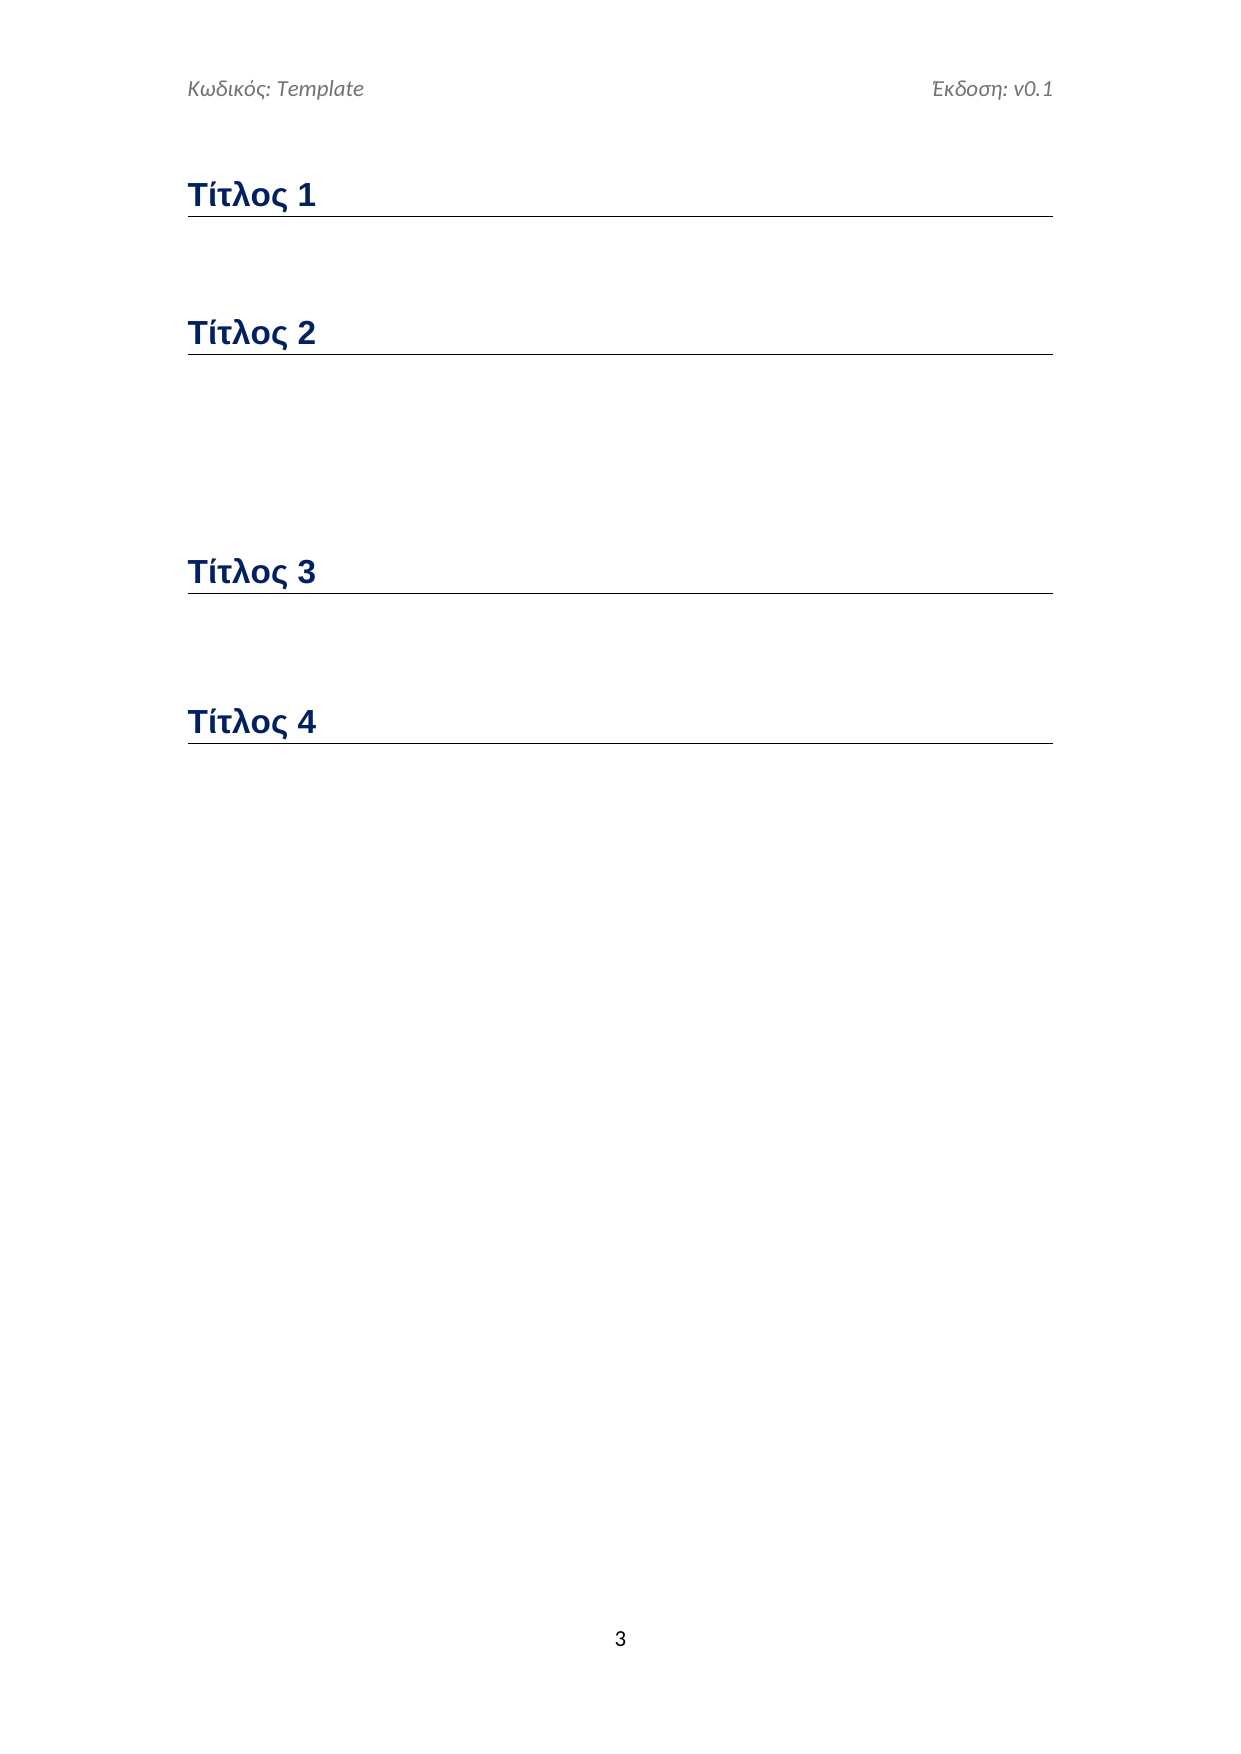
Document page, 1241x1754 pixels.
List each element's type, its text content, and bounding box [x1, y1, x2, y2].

text Τίτλος 3 [187, 552, 1053, 594]
text Τίτλος 1 [187, 175, 1053, 217]
text Τίτλος 2 [187, 313, 1053, 355]
text Τίτλος 4 [187, 703, 1053, 744]
